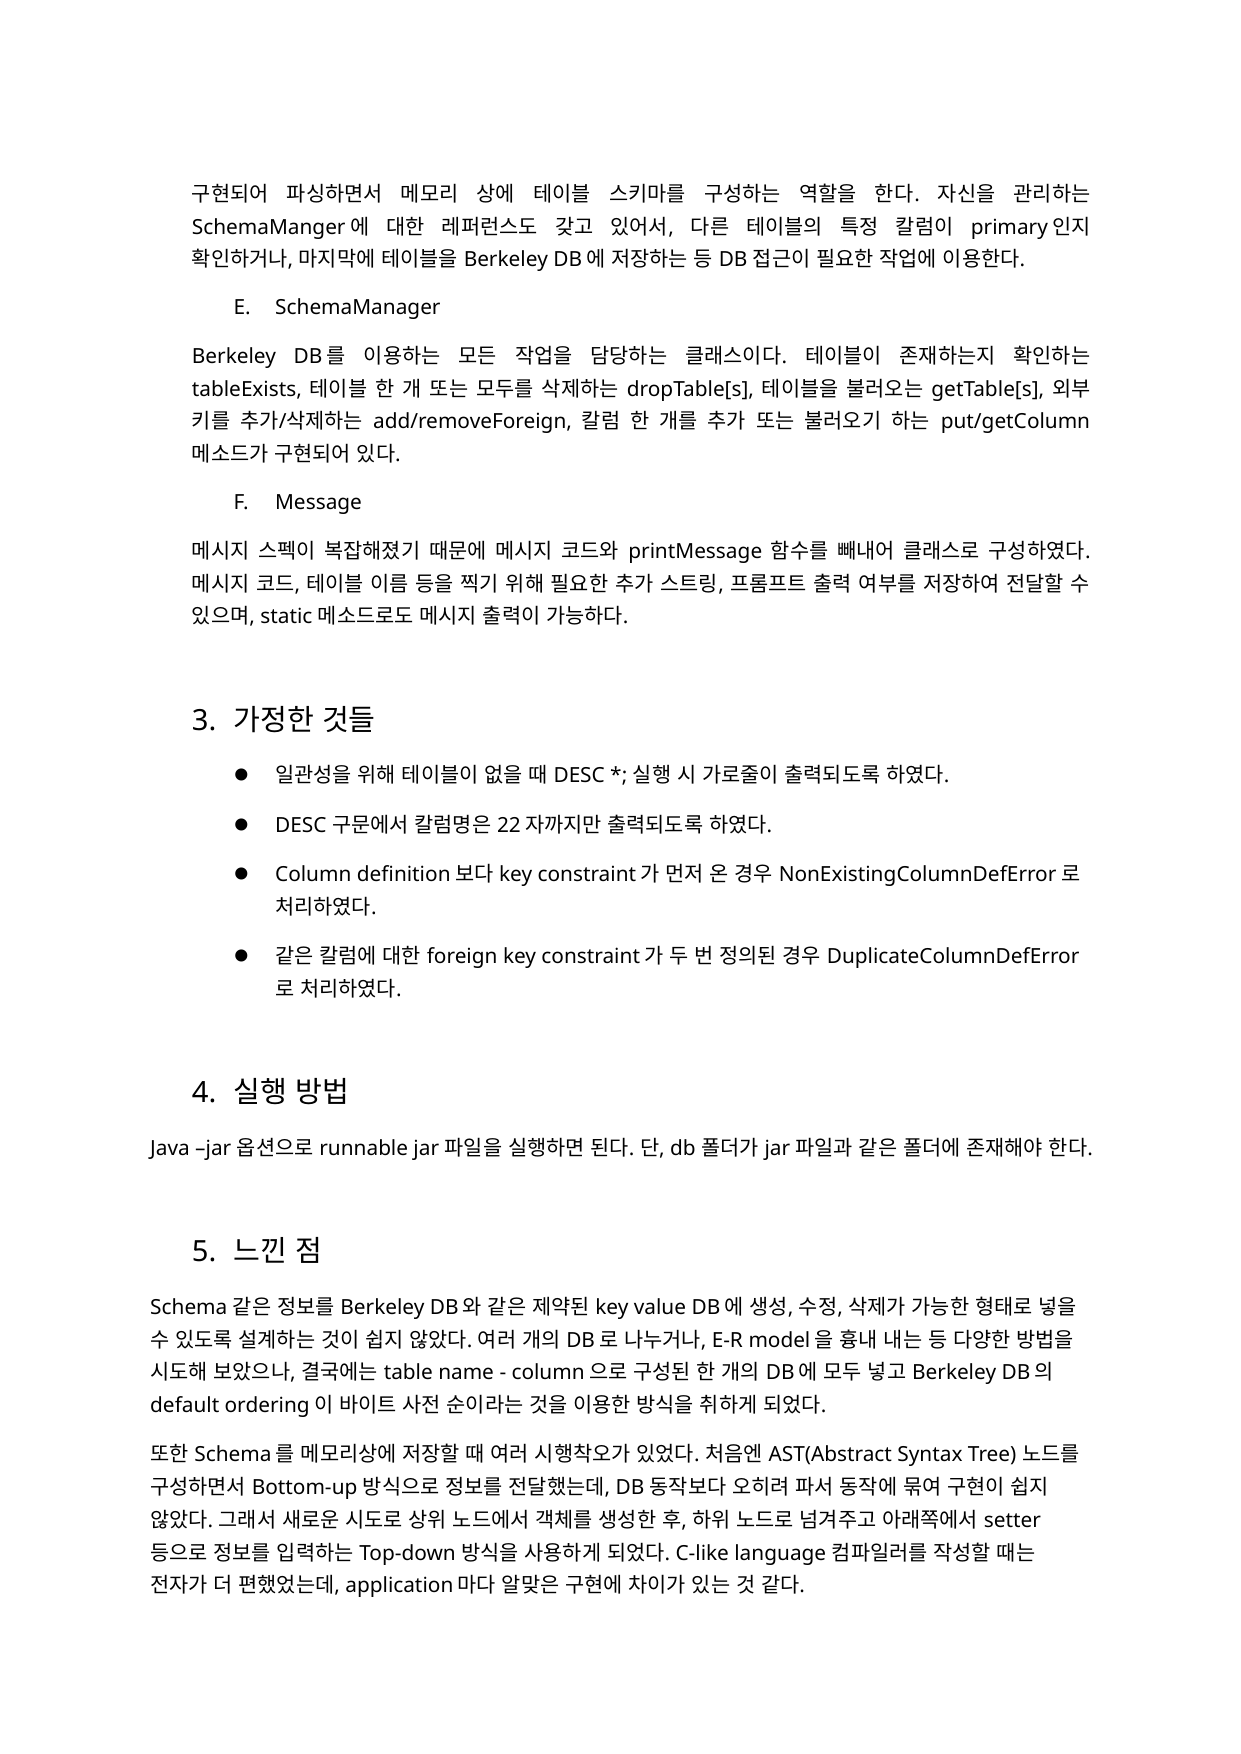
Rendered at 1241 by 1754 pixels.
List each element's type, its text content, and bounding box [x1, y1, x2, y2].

list DESC 구문에서 칼럼명은 22자까지만 출력되도록 하였다. [233, 808, 1090, 838]
list Column definition보다 key constraint가 먼저 온 경우 NonExistingColumnDefError로 처리하였다. [233, 857, 1090, 920]
list Message [233, 487, 1090, 515]
list SchemaManager [233, 292, 1090, 320]
subtitle 느낀 점 [192, 1228, 1090, 1270]
list 일관성을 위해 테이블이 없을 때 DESC *; 실행 시 가로줄이 출력되도록 하였다. [233, 758, 1090, 789]
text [192, 177, 1090, 273]
text 메시지 스펙이 복잡해졌기 때문에 메시지 코드와 printMessage 함수를 빼내어 클래스로 구성하였다. 메시지 코드, 테이블 이름 등을 찍기 위해 필요한 추가 스트링, 프롬프트 출력 여부를 저장하여 전달할 수 있으며, static 메소드로도 메시지 출력이 가능하다. [192, 534, 1090, 630]
list 같은 칼럼에 대한 foreign key constraint가 두 번 정의된 경우 DuplicateColumnDefError로 처리하였다. [233, 939, 1090, 1002]
subtitle 실행 방법 [192, 1069, 1090, 1111]
text Schema 같은 정보를 Berkeley DB와 같은 제약된 key value DB에 생성, 수정, 삭제가 가능한 형태로 넣을 수 있도록 설계하는 것이 쉽지 않았다. 여러 개의 DB로 나누거나, E-R model을 흉내 내는 등 다양한 방법을 시도해 보았으나, 결국에는 table name - column으로 구성된 한 개의 DB에 모두 넣고 Berkeley DB의 default ordering이 바이트 사전 순이라는 것을 이용한 방식을 취하게 되었다. [150, 1290, 1090, 1419]
text Berkeley DB를 이용하는 모든 작업을 담당하는 클래스이다. 테이블이 존재하는지 확인하는 tableExists, 테이블 한 개 또는 모두를 삭제하는 dropTable[s], 테이블을 불러오는 getTable[s], 외부 키를 추가/삭제하는 add/removeForeign, 칼럼 한 개를 추가 또는 불러오기 하는 put/getColumn 메소드가 구현되어 있다. [192, 339, 1090, 468]
text Java –jar 옵션으로 runnable jar 파일을 실행하면 된다. 단, db 폴더가 jar 파일과 같은 폴더에 존재해야 한다. [150, 1131, 1090, 1161]
text 또한 Schema를 메모리상에 저장할 때 여러 시행착오가 있었다. 처음엔 AST(Abstract Syntax Tree) 노드를 구성하면서 Bottom-up 방식으로 정보를 전달했는데, DB 동작보다 오히려 파서 동작에 묶여 구현이 쉽지 않았다. 그래서 새로운 시도로 상위 노드에서 객체를 생성한 후, 하위 노드로 넘겨주고 아래쪽에서 setter 등으로 정보를 입력하는 Top-down 방식을 사용하게 되었다. C-like language 컴파일러를 작성할 때는 전자가 더 편했었는데, application마다 알맞은 구현에 차이가 있는 것 같다. [150, 1438, 1090, 1599]
subtitle 가정한 것들 [192, 696, 1090, 738]
